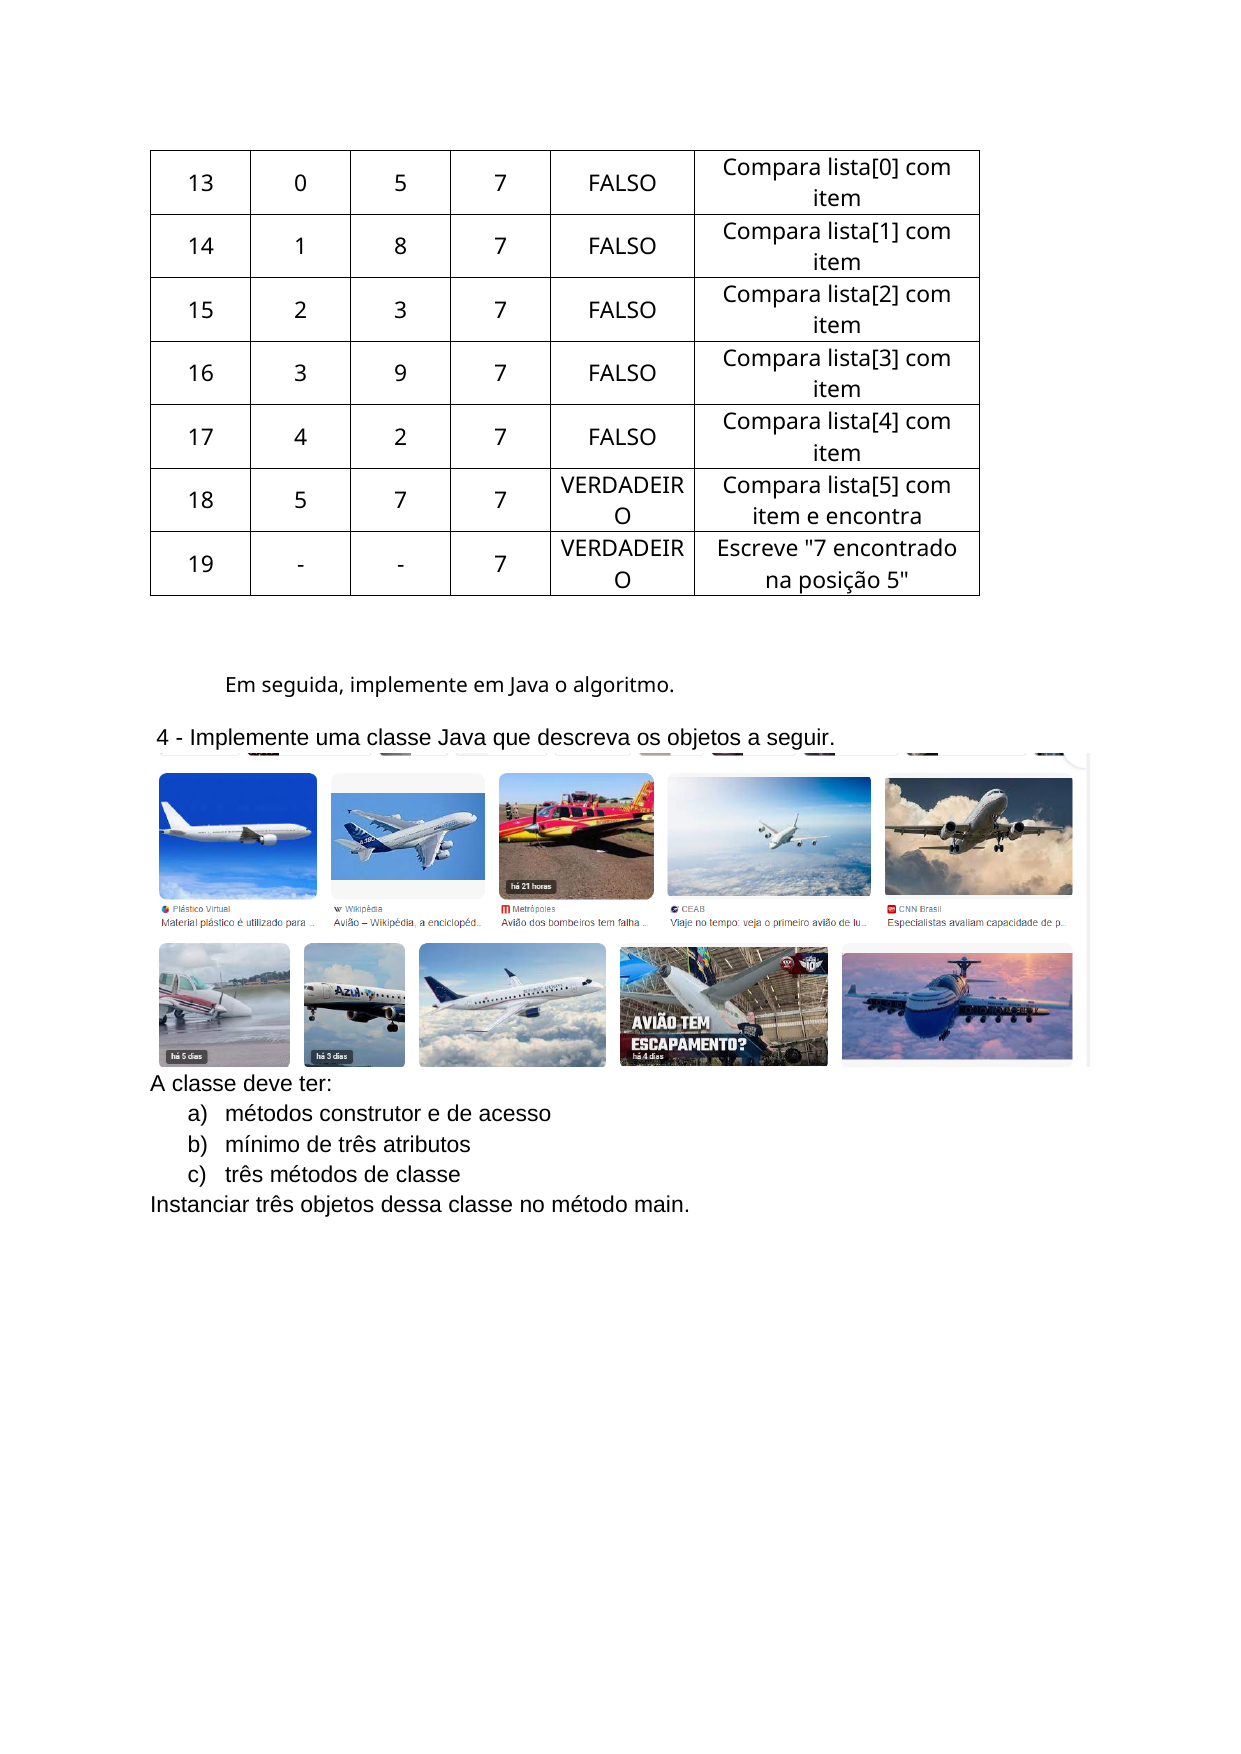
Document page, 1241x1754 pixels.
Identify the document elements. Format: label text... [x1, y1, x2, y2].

table_cell Compara lista[3] com item [695, 342, 979, 404]
table_cell 5 [351, 151, 450, 213]
table_cell 13 [151, 151, 250, 213]
table_cell 0 [251, 151, 350, 213]
table_cell - [351, 532, 450, 595]
text A classe deve ter: [150, 1070, 1090, 1096]
table_cell Escreve "7 encontrado na posição 5" [695, 532, 979, 595]
table_cell 15 [151, 278, 250, 341]
table_cell 7 [451, 469, 550, 531]
table_cell 17 [151, 405, 250, 468]
table_cell 16 [151, 342, 250, 404]
table_cell 2 [351, 405, 450, 468]
table_cell 19 [151, 532, 250, 595]
table_cell 7 [451, 532, 550, 595]
table_cell FALSO [551, 151, 694, 213]
table_cell 4 [251, 405, 350, 468]
table_cell 18 [151, 469, 250, 531]
table_cell FALSO [551, 405, 694, 468]
table_cell FALSO [551, 215, 694, 277]
list três métodos de classe [187, 1161, 1090, 1187]
table_cell 3 [351, 278, 450, 341]
picture [150, 753, 1091, 1067]
table_cell 9 [351, 342, 450, 404]
text Instanciar três objetos dessa classe no método main. [150, 1191, 1090, 1217]
table_cell FALSO [551, 342, 694, 404]
table_cell 5 [251, 469, 350, 531]
table_cell - [251, 532, 350, 595]
table_cell Compara lista[4] com item [695, 405, 979, 468]
list métodos construtor e de acesso [187, 1100, 1090, 1127]
table_cell 3 [251, 342, 350, 404]
table_cell 14 [151, 215, 250, 277]
table_cell 7 [351, 469, 450, 531]
table_cell VERDADEIRO [551, 469, 694, 531]
table_cell 7 [451, 405, 550, 468]
table_cell Compara lista[5] com item e encontra [695, 469, 979, 531]
table_cell Compara lista[1] com item [695, 215, 979, 277]
table_cell VERDADEIRO [551, 532, 694, 595]
text 4 - Implemente uma classe Java que descreva os objetos a seguir. [150, 723, 1090, 750]
table_cell FALSO [551, 278, 694, 341]
table_cell 8 [351, 215, 450, 277]
table_cell 1 [251, 215, 350, 277]
table_cell 2 [251, 278, 350, 341]
table_cell 7 [451, 278, 550, 341]
table_cell 7 [451, 151, 550, 213]
list mínimo de três atributos [187, 1131, 1090, 1157]
table_cell 7 [451, 215, 550, 277]
table_cell Compara lista[2] com item [695, 278, 979, 341]
text Em seguida, implemente em Java o algoritmo. [225, 670, 1090, 698]
table_cell 7 [451, 342, 550, 404]
table_cell Compara lista[0] com item [695, 151, 979, 213]
